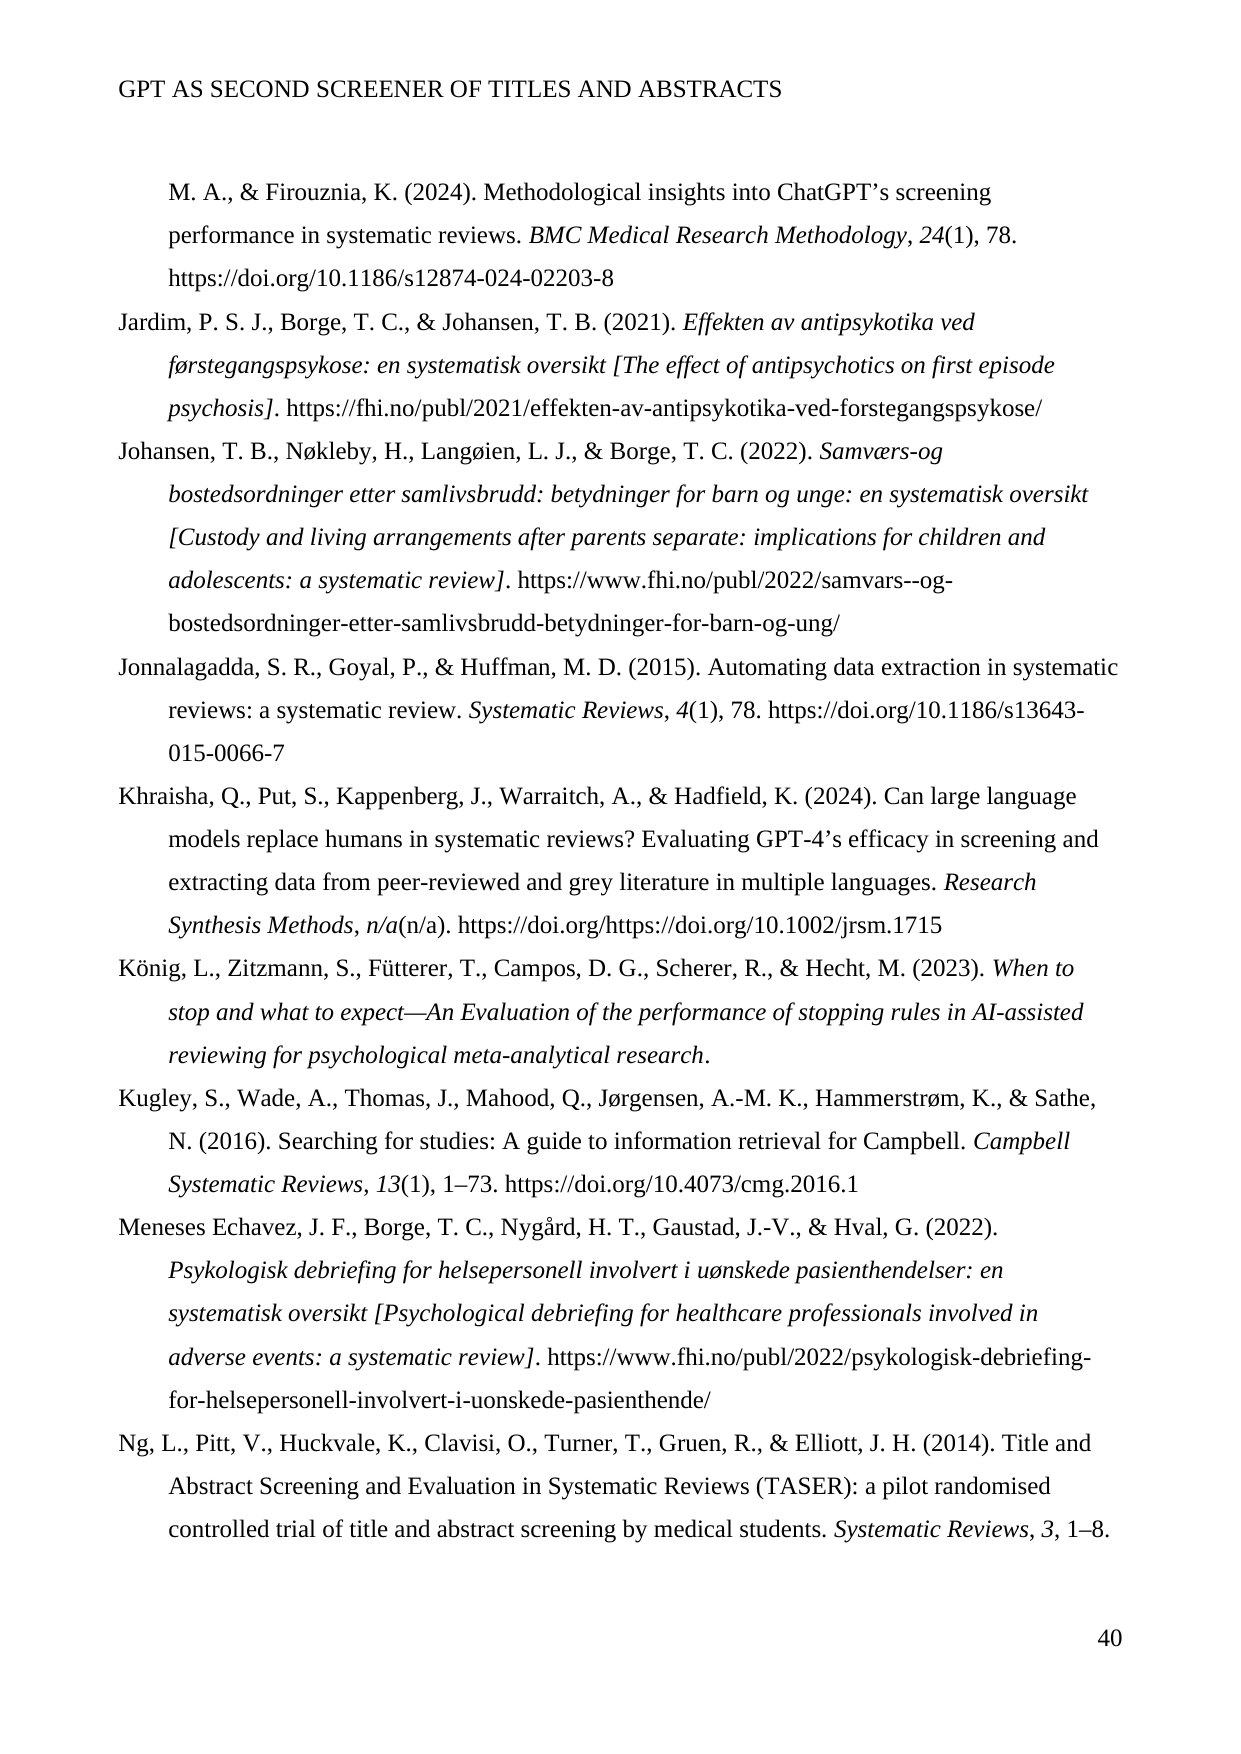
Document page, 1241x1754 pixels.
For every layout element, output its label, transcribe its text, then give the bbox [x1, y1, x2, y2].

text Ng, L., Pitt, V., Huckvale, K., Clavisi, O., Turner, T., Gruen, R., & Elliott, J. H. (2014). Title and Abstract Screening and Evaluation in Systematic Reviews (TASER): a pilot randomised controlled trial of title and abstract screening by medical students. Systematic Reviews, 3, 1–8. [118, 1428, 1122, 1543]
text Khraisha, Q., Put, S., Kappenberg, J., Warraitch, A., & Hadfield, K. (2024). Can large language models replace humans in systematic reviews? Evaluating GPT-4’s efficacy in screening and extracting data from peer-reviewed and grey literature in multiple languages. Research Synthesis Methods, n/a(n/a). https://doi.org/https://doi.org/10.1002/jrsm.1715 [118, 781, 1122, 939]
text König, L., Zitzmann, S., Fütterer, T., Campos, D. G., Scherer, R., & Hecht, M. (2023). When to stop and what to expect—An Evaluation of the performance of stopping rules in AI-assisted reviewing for psychological meta-analytical research. [118, 953, 1122, 1068]
text Jonnalagadda, S. R., Goyal, P., & Huffman, M. D. (2015). Automating data extraction in systematic reviews: a systematic review. Systematic Reviews, 4(1), 78. https://doi.org/10.1186/s13643-015-0066-7 [118, 652, 1122, 767]
text Johansen, T. B., Nøkleby, H., Langøien, L. J., & Borge, T. C. (2022). Samværs-og bostedsordninger etter samlivsbrudd: betydninger for barn og unge: en systematisk oversikt [Custody and living arrangements after parents separate: implications for children and adolescents: a systematic review]. https://www.fhi.no/publ/2022/samvars--og-bostedsordninger-etter-samlivsbrudd-betydninger-for-barn-og-ung/ [118, 436, 1122, 637]
text Meneses Echavez, J. F., Borge, T. C., Nygård, H. T., Gaustad, J.-V., & Hval, G. (2022). Psykologisk debriefing for helsepersonell involvert i uønskede pasienthendelser: en systematisk oversikt [Psychological debriefing for healthcare professionals involved in adverse events: a systematic review]. https://www.fhi.no/publ/2022/psykologisk-debriefing-for-helsepersonell-involvert-i-uonskede-pasienthende/ [118, 1212, 1122, 1413]
text Jardim, P. S. J., Borge, T. C., & Johansen, T. B. (2021). Effekten av antipsykotika ved førstegangspsykose: en systematisk oversikt [The effect of antipsychotics on first episode psychosis]. https://fhi.no/publ/2021/effekten-av-antipsykotika-ved-forstegangspsykose/ [118, 307, 1122, 422]
text Kugley, S., Wade, A., Thomas, J., Mahood, Q., Jørgensen, A.-M. K., Hammerstrøm, K., & Sathe, N. (2016). Searching for studies: A guide to information retrieval for Campbell. Campbell Systematic Reviews, 13(1), 1–73. https://doi.org/10.4073/cmg.2016.1 [118, 1083, 1122, 1198]
